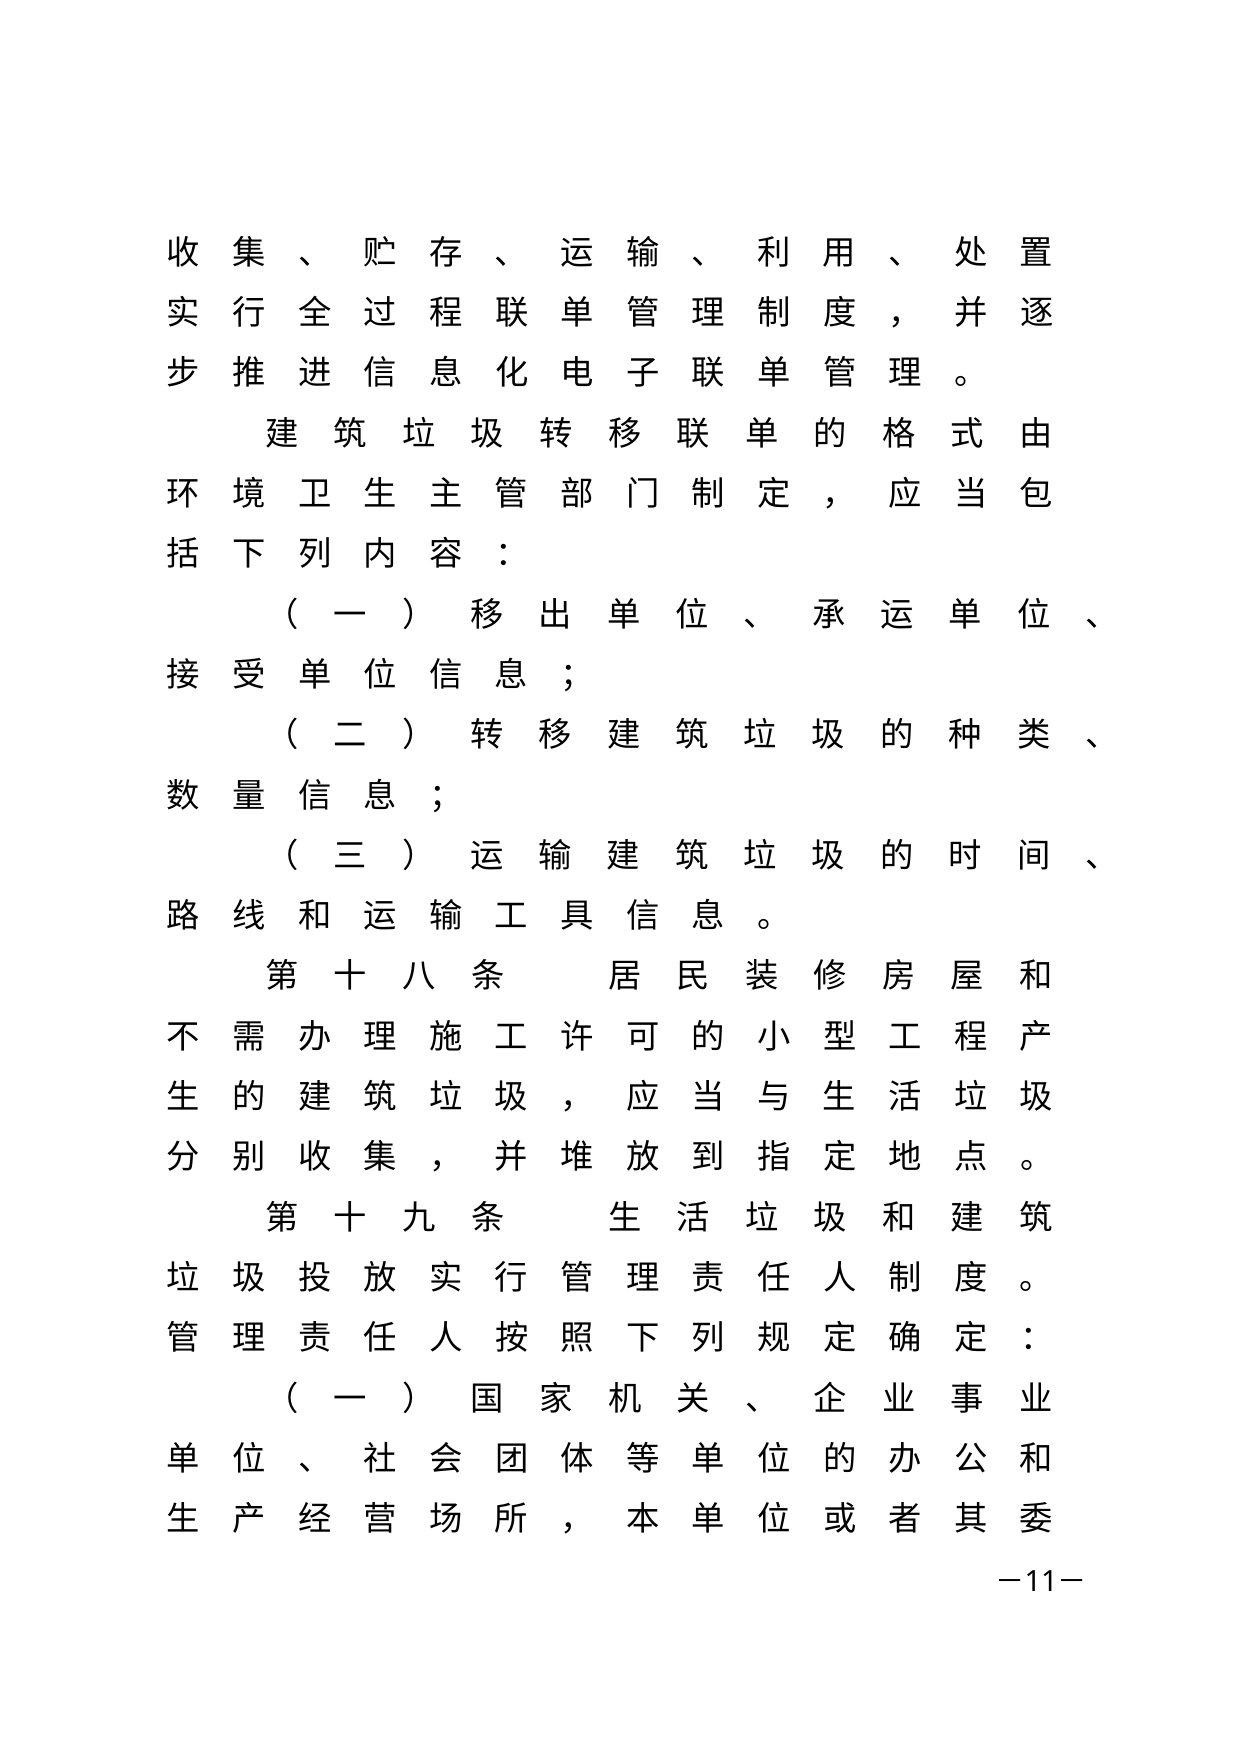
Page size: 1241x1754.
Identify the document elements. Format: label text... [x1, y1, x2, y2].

text （一）国家机关、企业事业单位、社会团体等单位的办公和生产经营场所，本单位或者其委托的物业服务企业为管理责任人； [167, 1365, 1085, 1546]
text 第十八条 居民装修房屋和不需办理施工许可的小型工程产生的建筑垃圾，应当与生活垃圾分别收集，并堆放到指定地点。 [167, 943, 1085, 1184]
text 建筑垃圾转移联单的格式由环境卫生主管部门制定，应当包括下列内容： [167, 400, 1085, 581]
text 第十九条 生活垃圾和建筑垃圾投放实行管理责任人制度。管理责任人按照下列规定确定： [167, 1184, 1085, 1365]
text （一）移出单位、承运单位、接受单位信息； [167, 581, 1085, 702]
text （三）运输建筑垃圾的时间、路线和运输工具信息。 [167, 823, 1085, 943]
text 第十七条 建筑垃圾产生、收集、贮存、运输、利用、处置实行全过程联单管理制度，并逐步推进信息化电子联单管理。 [167, 219, 1085, 400]
text （二）转移建筑垃圾的种类、数量信息； [167, 702, 1085, 823]
